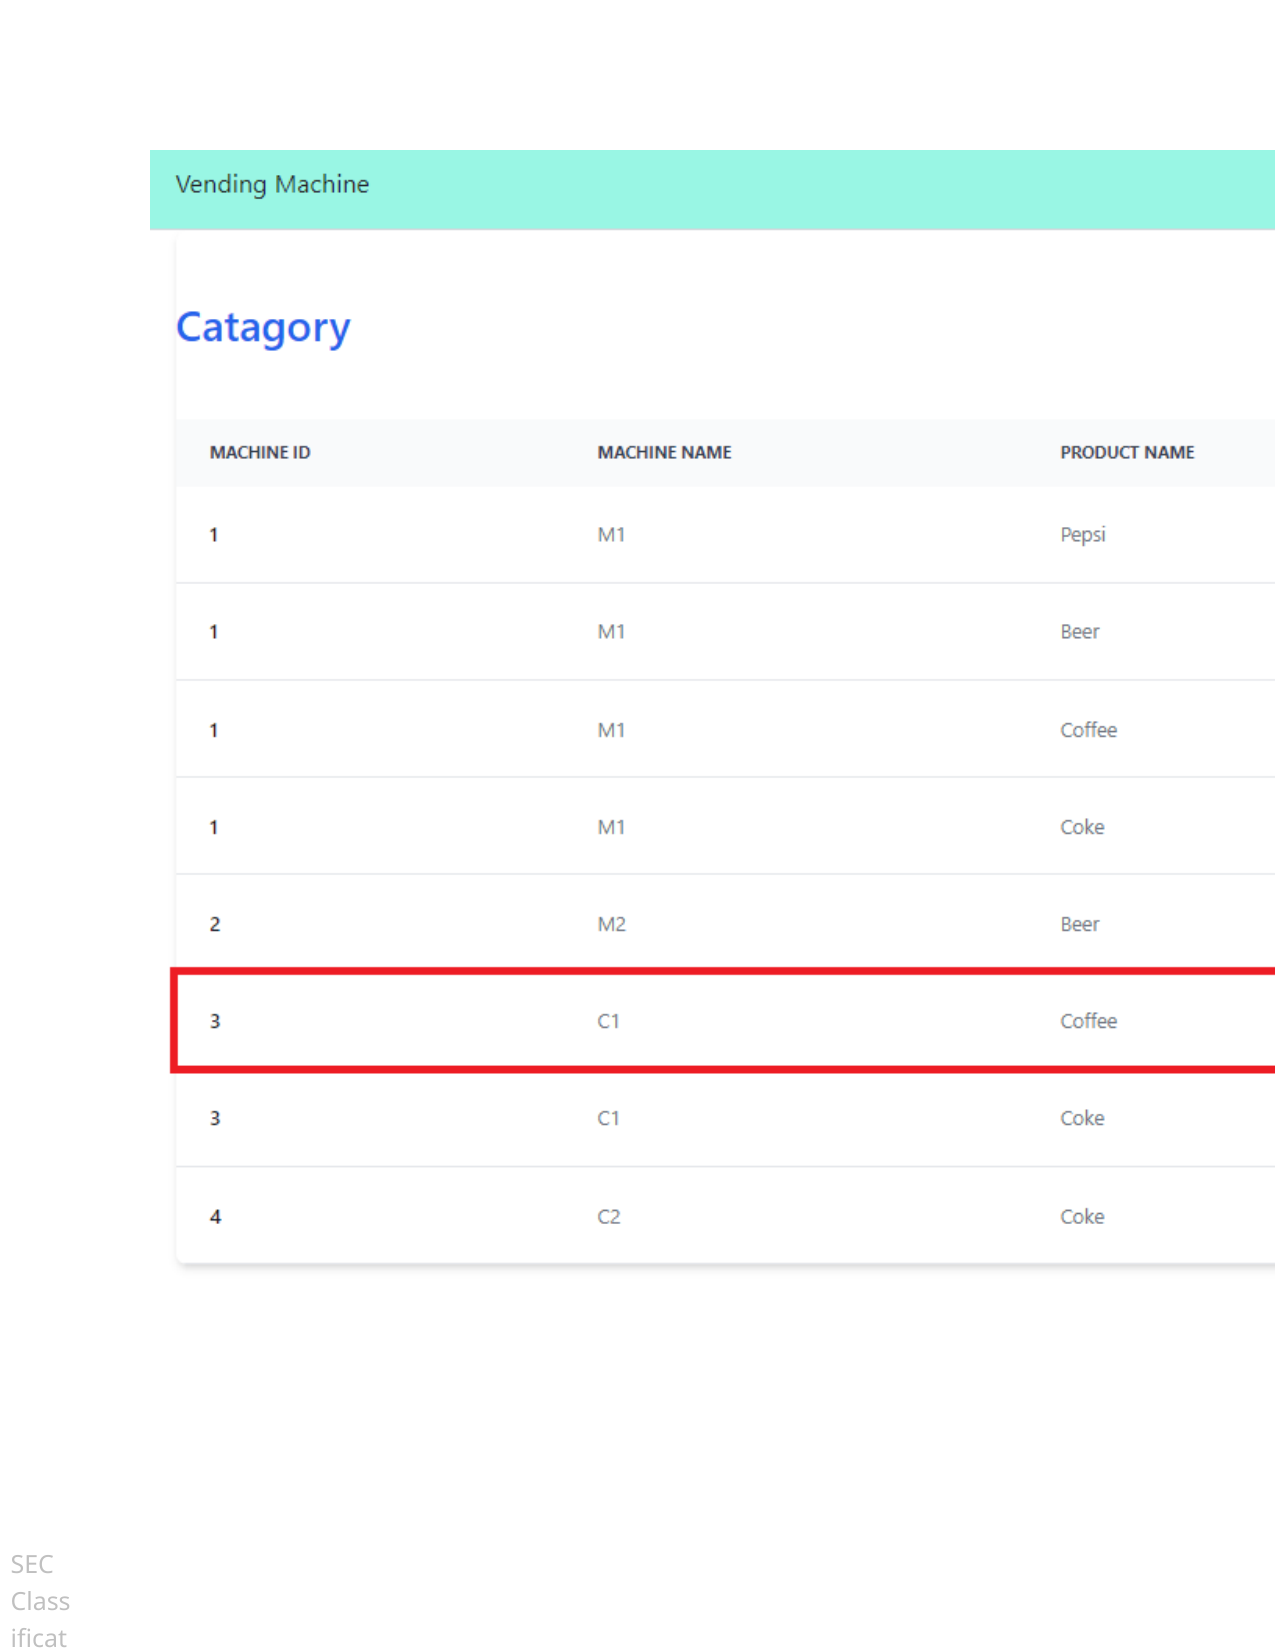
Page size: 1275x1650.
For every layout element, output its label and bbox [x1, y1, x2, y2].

picture [150, 150, 1275, 1285]
